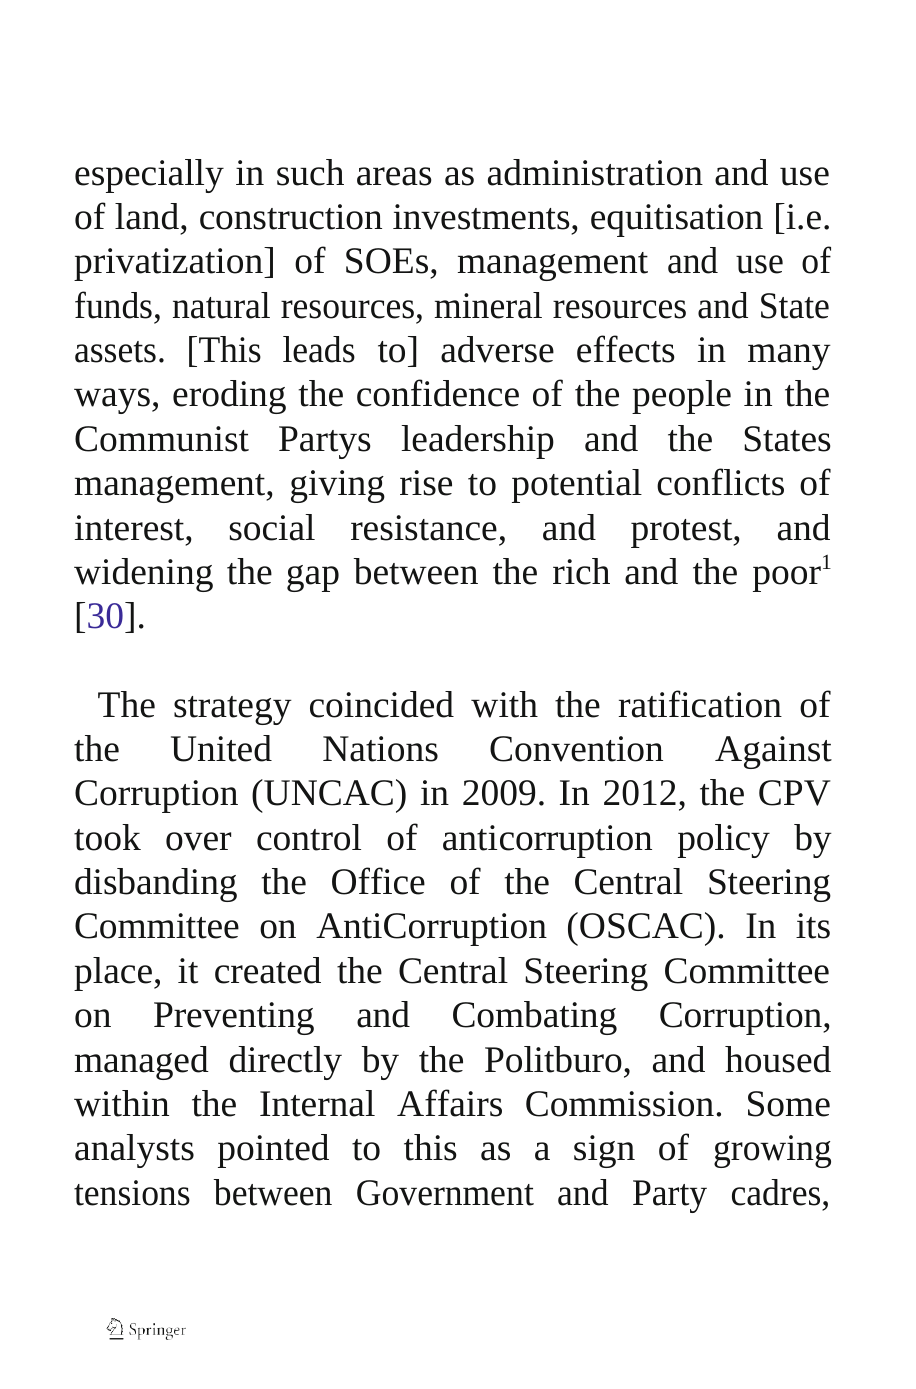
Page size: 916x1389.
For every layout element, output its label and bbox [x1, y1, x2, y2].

text [74, 150, 832, 637]
text [74, 682, 832, 1213]
picture [106, 1318, 186, 1340]
